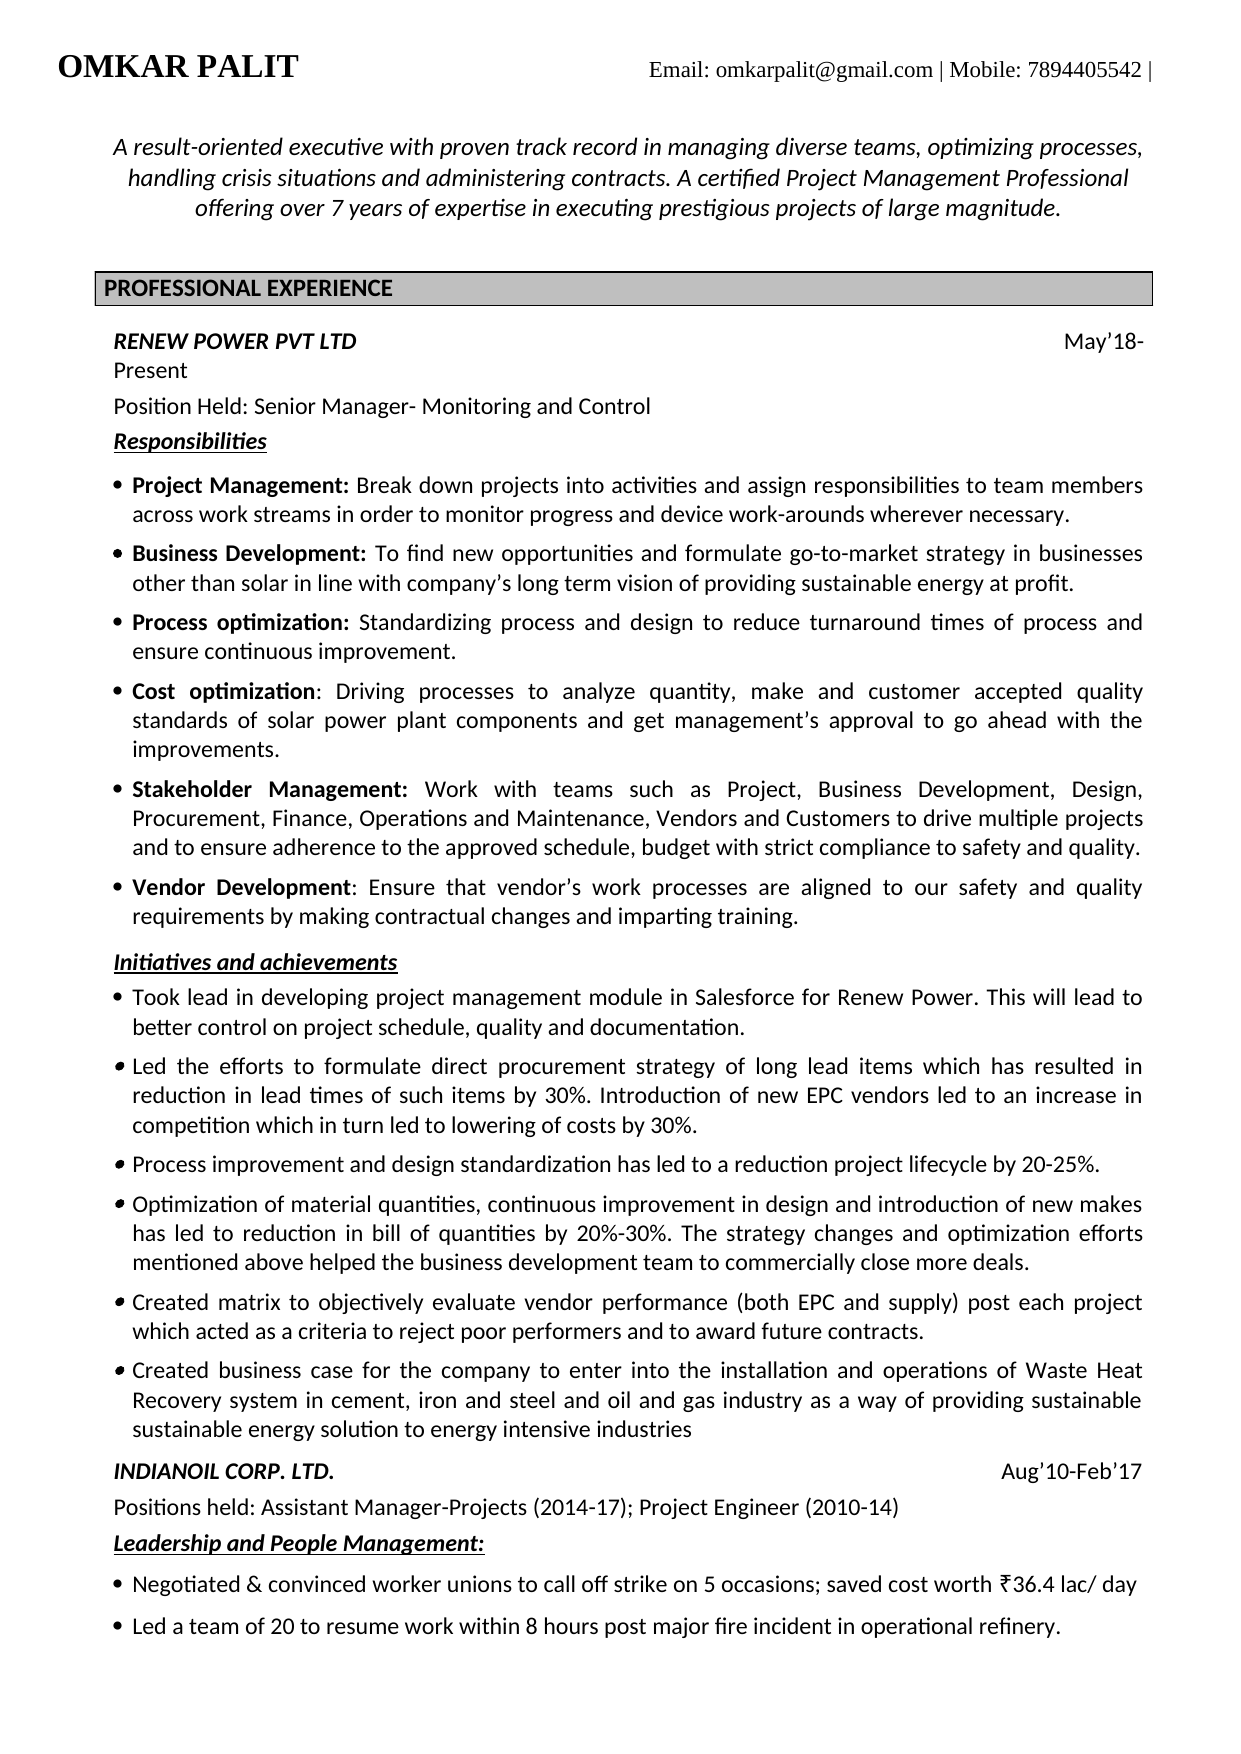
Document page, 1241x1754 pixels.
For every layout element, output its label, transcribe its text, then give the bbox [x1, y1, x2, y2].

list Led the efforts to formulate direct procurement strategy of long lead items which has resulted in reduction in lead times of such items by 30%. Introduction of new EPC vendors led to an increase in competition which in turn led to lowering of costs by 30%. [113, 1051, 1144, 1139]
list Optimization of material quantities, continuous improvement in design and introduction of new makes has led to reduction in bill of quantities by 20%-30%. The strategy changes and optimization efforts mentioned above helped the business development team to commercially close more deals. [113, 1189, 1144, 1277]
list Created matrix to objectively evaluate vendor performance (both EPC and supply) post each project which acted as a criteria to reject poor performers and to award future contracts. [113, 1287, 1144, 1345]
list Took lead in developing project management module in Salesforce for Renew Power. This will lead to better control on project schedule, quality and documentation. [113, 982, 1144, 1041]
text Initiatives and achievements [113, 947, 1144, 976]
text Position Held: Senior Manager- Monitoring and Control [113, 391, 1144, 420]
list Negotiated & convinced worker unions to call off strike on 5 occasions; saved cost worth ₹36.4 lac/ day [113, 1568, 1144, 1599]
text Responsibilities [113, 426, 1144, 456]
list Stakeholder Management: Work with teams such as Project, Business Development, Design, Procurement, Finance, Operations and Maintenance, Vendors and Customers to drive multiple projects and to ensure adherence to the approved schedule, budget with strict compliance to safety and quality. [113, 774, 1144, 862]
list Created business case for the company to enter into the installation and operations of Waste Heat Recovery system in cement, iron and steel and oil and gas industry as a way of providing sustainable sustainable energy solution to energy intensive industries [113, 1356, 1144, 1443]
text A result-oriented executive with proven track record in managing diverse teams, optimizing processes, handling crisis situations and administering contracts. A certified Project Management Professional offering over 7 years of expertise in executing prestigious projects of large magnitude. [94, 131, 1163, 223]
text PROFESSIONAL EXPERIENCE [96, 273, 1152, 305]
list Cost optimization: Driving processes to analyze quantity, make and customer accepted quality standards of solar power plant components and get management’s approval to go ahead with the improvements. [113, 676, 1144, 764]
list Vendor Development: Ensure that vendor’s work processes are aligned to our safety and quality requirements by making contractual changes and imparting training. [113, 872, 1144, 931]
list Process optimization: Standardizing process and design to reduce turnaround times of process and ensure continuous improvement. [113, 607, 1144, 666]
text Positions held: Assistant Manager-Projects (2014-17); Project Engineer (2010-14) [113, 1492, 1144, 1521]
list Project Management: Break down projects into activities and assign responsibilities to team members across work streams in order to monitor progress and device work-arounds wherever necessary. [113, 470, 1144, 528]
text RENEW POWER PVT LTD May’18-Present [113, 326, 1144, 385]
text INDIANOIL CORP. LTD. Aug’10-Feb’17 [113, 1456, 1144, 1485]
list Led a team of 20 to resume work within 8 hours post major fire incident in operational refinery. [113, 1609, 1144, 1641]
list Business Development: To find new opportunities and formulate go-to-market strategy in businesses other than solar in line with company’s long term vision of providing sustainable energy at profit. [113, 538, 1144, 597]
list Process improvement and design standardization has led to a reduction project lifecycle by 20-25%. [113, 1149, 1144, 1178]
text Leadership and People Management: [113, 1528, 1144, 1558]
